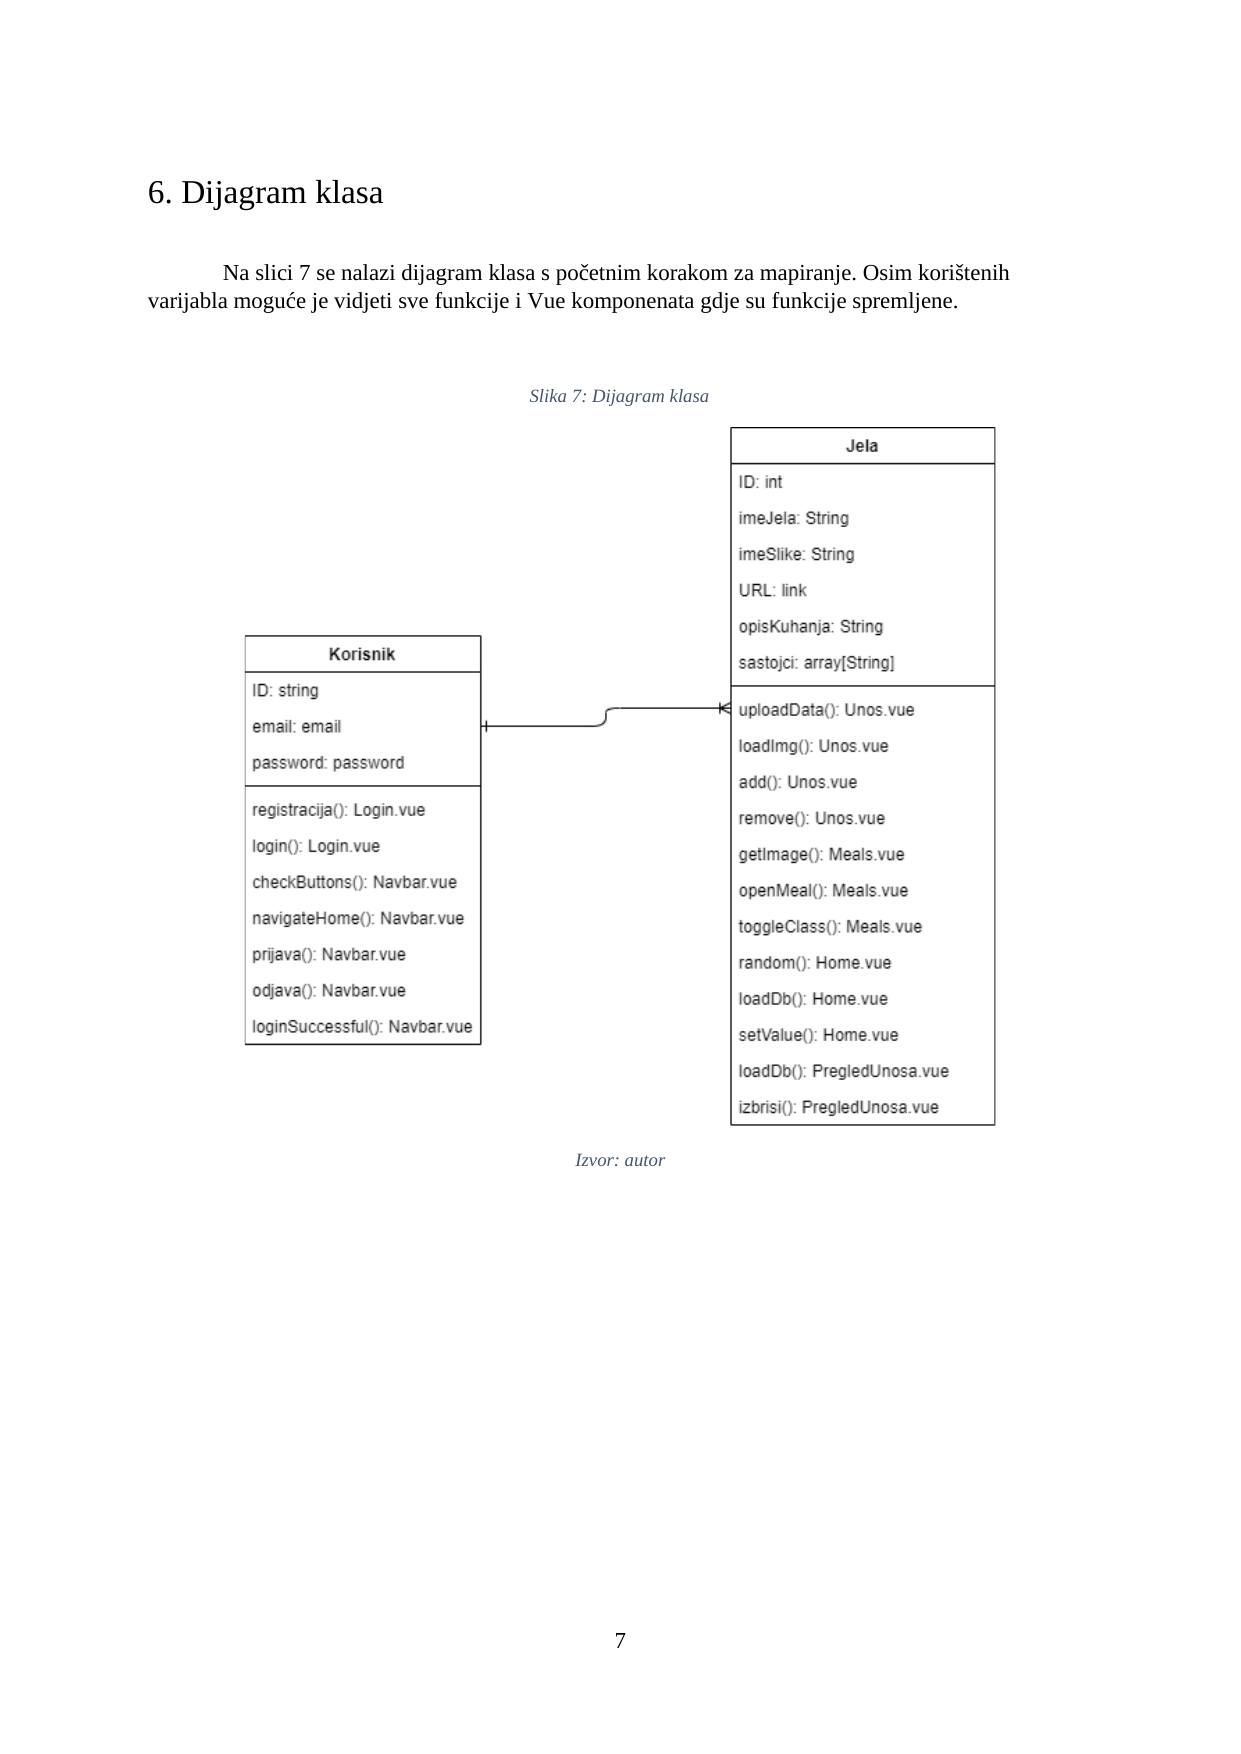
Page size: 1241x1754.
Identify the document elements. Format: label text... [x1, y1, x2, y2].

text Slika 7: Dijagram klasa [148, 385, 1093, 407]
text Na slici 7 se nalazi dijagram klasa s početnim korakom za mapiranje. Osim korištenih varijabla moguće je vidjeti sve funkcije i Vue komponenata gdje su funkcije spremljene. [148, 259, 1093, 314]
subtitle 6. Dijagram klasa [148, 173, 1093, 211]
text Izvor: autor [148, 1149, 1093, 1170]
picture [244, 427, 996, 1130]
